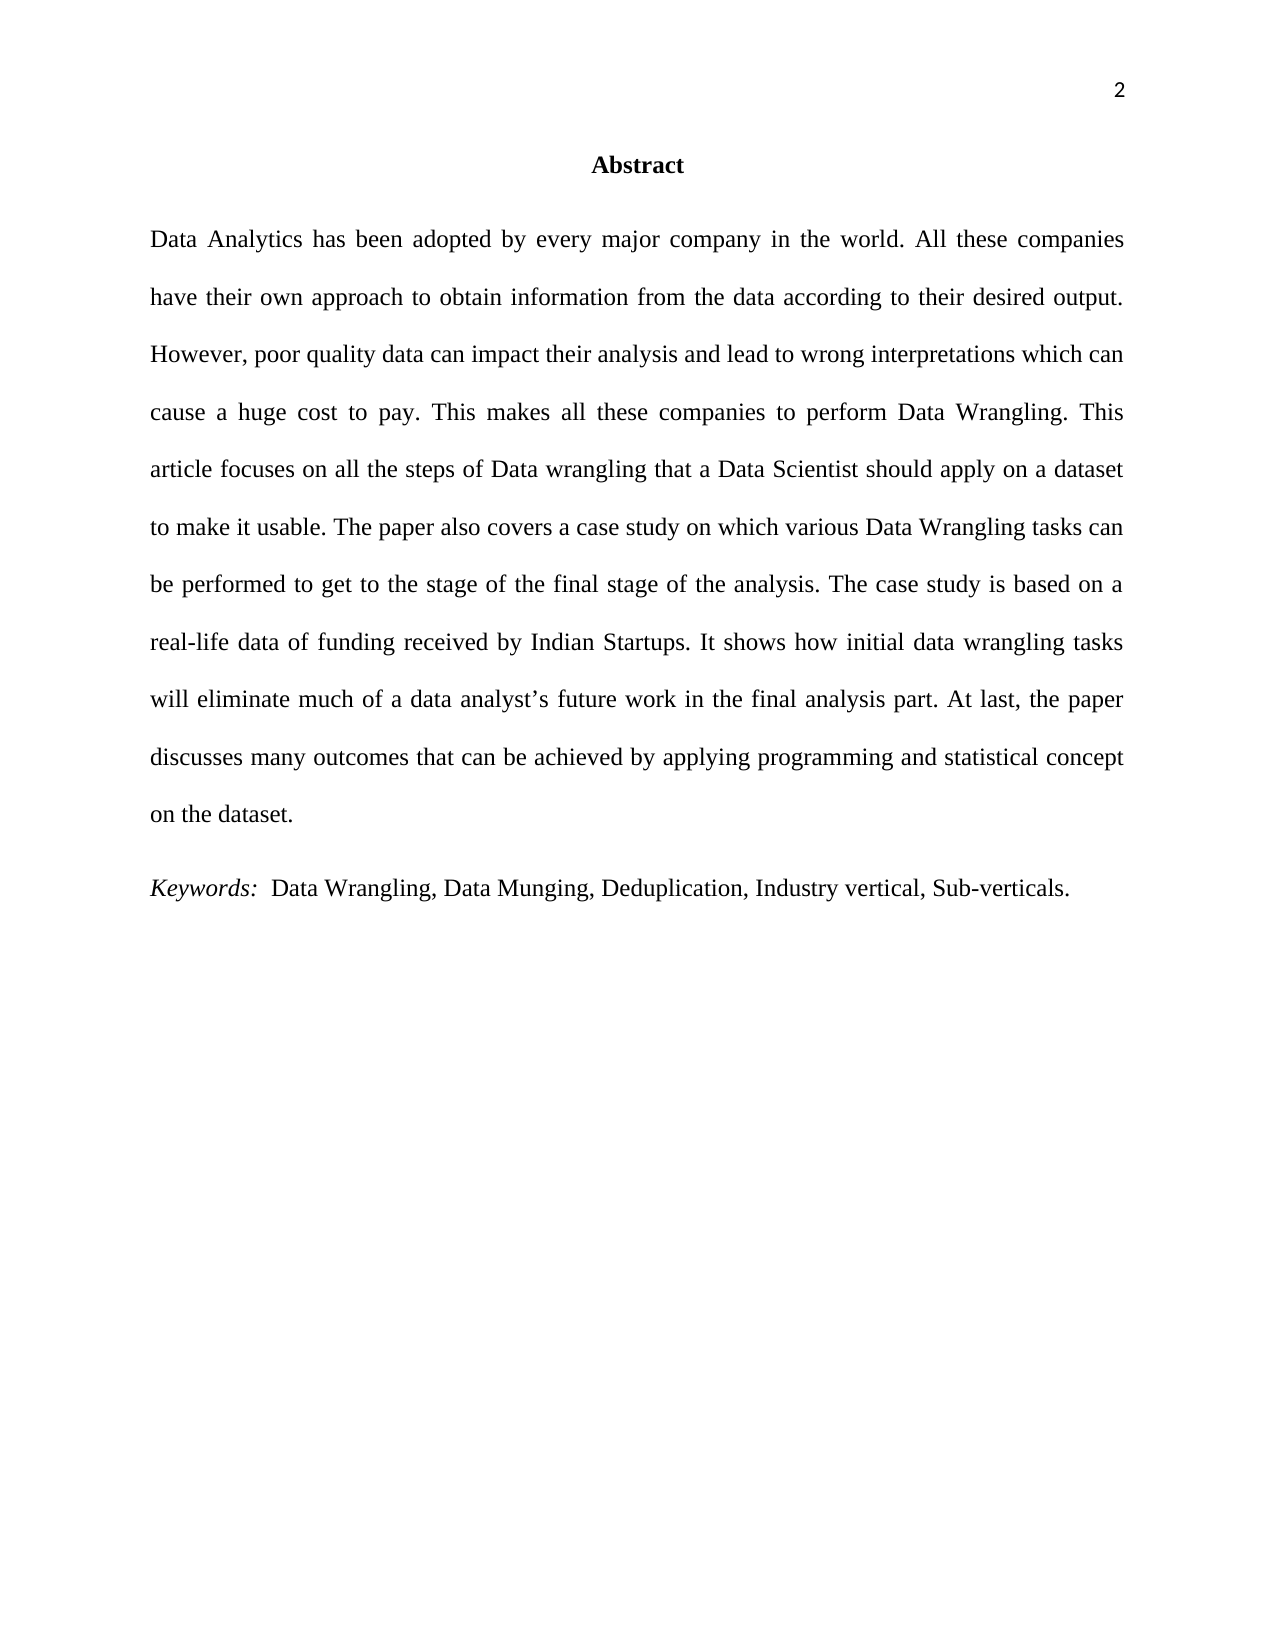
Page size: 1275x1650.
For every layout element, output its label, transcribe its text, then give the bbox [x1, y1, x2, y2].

text Abstract [150, 150, 1125, 179]
text Data Analytics has been adopted by every major company in the world. All these companies have their own approach to obtain information from the data according to their desired output. However, poor quality data can impact their analysis and lead to wrong interpretations which can cause a huge cost to pay. This makes all these companies to perform Data Wrangling. This article focuses on all the steps of Data wrangling that a Data Scientist should apply on a dataset to make it usable. The paper also covers a case study on which various Data Wrangling tasks can be performed to get to the stage of the final stage of the analysis. The case study is based on a real-life data of funding received by Indian Startups. It shows how initial data wrangling tasks will eliminate much of a data analyst’s future work in the final analysis part. At last, the paper discusses many outcomes that can be achieved by applying programming and statistical concept on the dataset. [150, 224, 1125, 828]
text Keywords: Data Wrangling, Data Munging, Deduplication, Industry vertical, Sub-verticals. [150, 873, 1125, 902]
